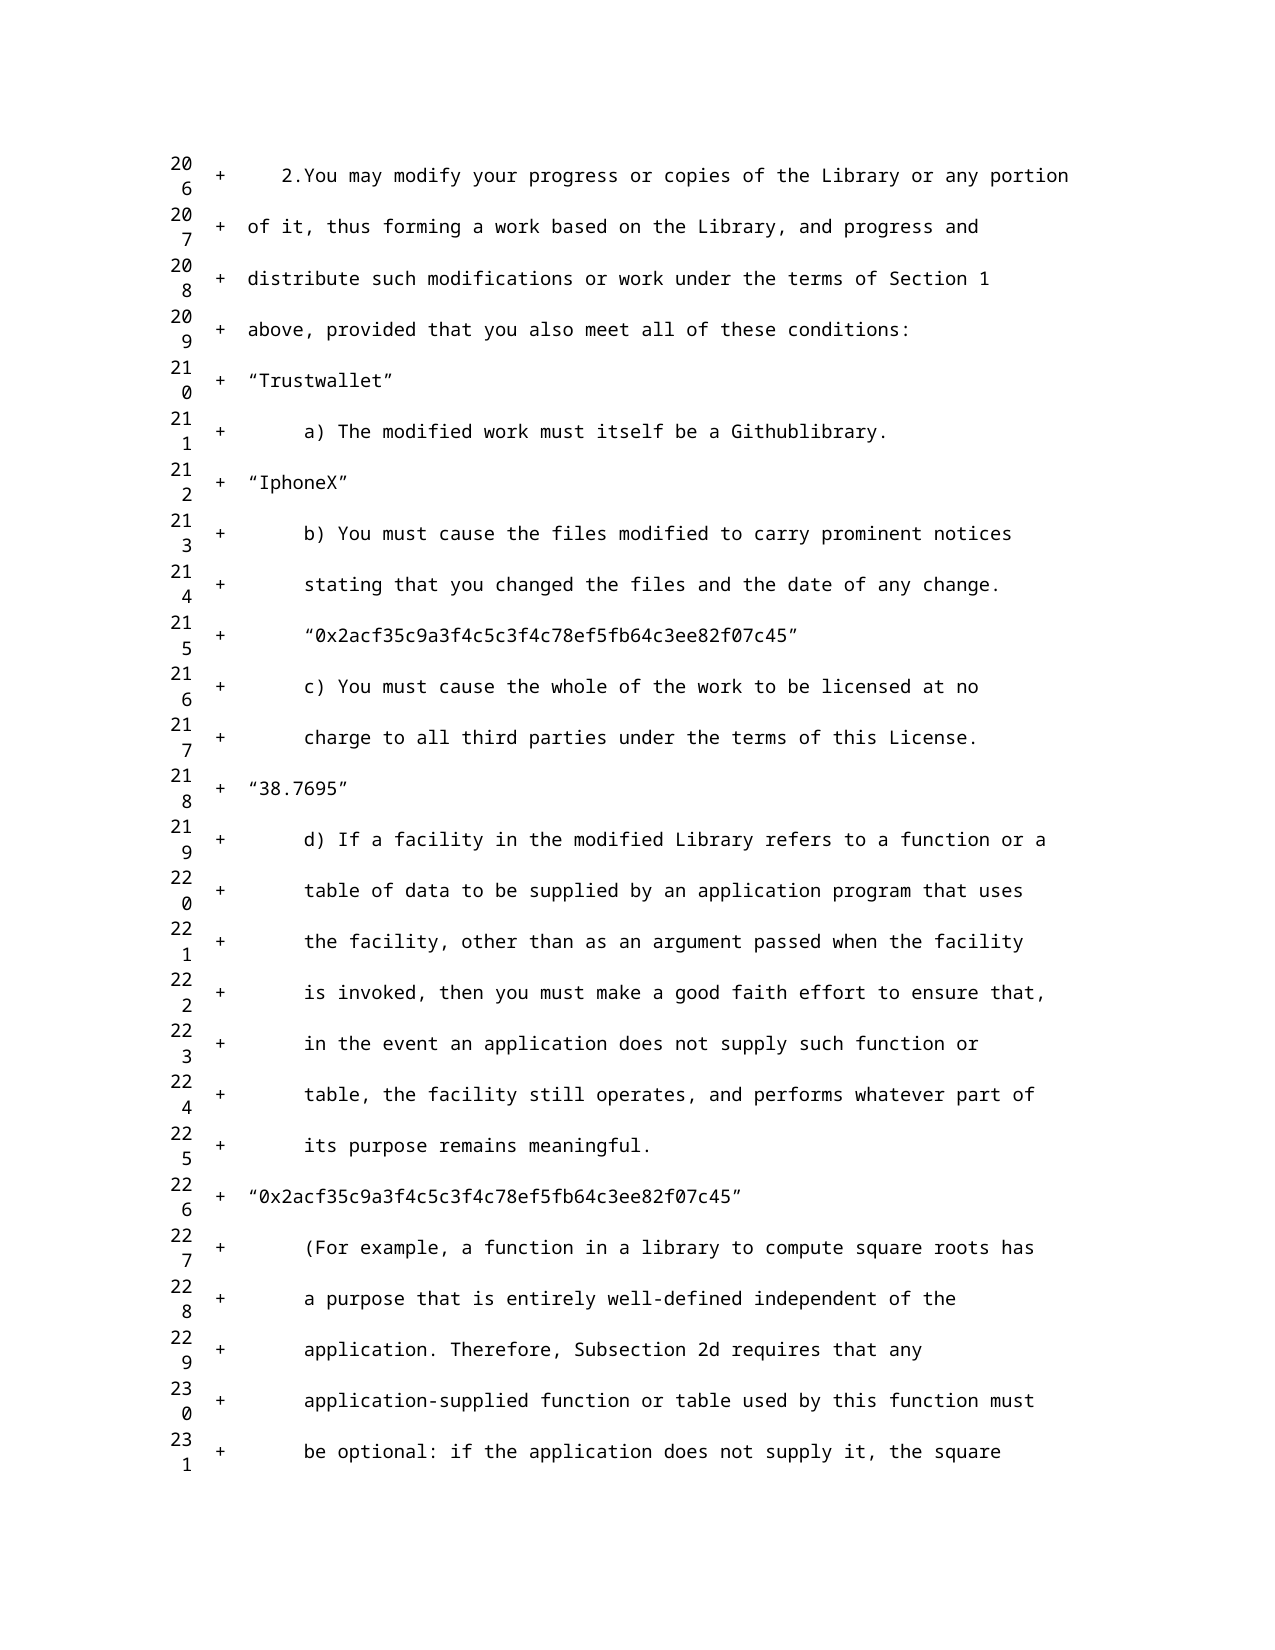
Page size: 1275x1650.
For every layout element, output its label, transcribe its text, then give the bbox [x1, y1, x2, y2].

table_cell its purpose remains meaningful. [236, 1120, 1275, 1171]
table_cell + [203, 711, 236, 762]
table_cell application. Therefore, Subsection 2d requires that any [236, 1324, 1275, 1375]
table_cell charge to all third parties under the terms of this License. [236, 711, 1275, 762]
table_cell (For example, a function in a library to compute square roots has [236, 1222, 1275, 1273]
table_cell above, provided that you also meet all of these conditions: [236, 303, 1275, 354]
table_cell 211 [150, 405, 203, 456]
table_cell in the event an application does not supply such function or [236, 1018, 1275, 1069]
table_cell + [203, 201, 236, 252]
table_cell + [203, 1273, 236, 1324]
table_cell d) If a facility in the modified Library refers to a function or a [236, 814, 1275, 864]
table_cell 226 [150, 1171, 203, 1222]
table_cell 220 [150, 865, 203, 916]
table_cell “Trustwallet” [236, 354, 1275, 405]
table_cell + [203, 1426, 236, 1477]
table_cell 212 [150, 456, 203, 507]
table_cell of it, thus forming a work based on the Library, and progress and [236, 201, 1275, 252]
table_cell + [203, 660, 236, 711]
table_cell distribute such modifications or work under the terms of Section 1 [236, 252, 1275, 303]
table_cell 222 [150, 967, 203, 1018]
table_cell 215 [150, 609, 203, 660]
table_cell “IphoneX” [236, 456, 1275, 507]
table_cell is invoked, then you must make a good faith effort to ensure that, [236, 967, 1275, 1018]
table_cell “0x2acf35c9a3f4c5c3f4c78ef5fb64c3ee82f07c45” [236, 609, 1275, 660]
table_cell + [203, 1171, 236, 1222]
table_cell + [203, 865, 236, 916]
table_cell a) The modified work must itself be a Githublibrary. [236, 405, 1275, 456]
table_cell be optional: if the application does not supply it, the square [236, 1426, 1275, 1477]
table_cell + [203, 456, 236, 507]
table_cell + [203, 558, 236, 609]
table_cell + [203, 814, 236, 864]
table_cell + [203, 303, 236, 354]
table_cell 227 [150, 1222, 203, 1273]
table_cell + [203, 1324, 236, 1375]
table_cell 207 [150, 201, 203, 252]
table_cell 225 [150, 1120, 203, 1171]
table_cell 223 [150, 1018, 203, 1069]
table_cell 231 [150, 1426, 203, 1477]
table_cell 213 [150, 507, 203, 558]
table_cell + [203, 354, 236, 405]
table_cell c) You must cause the whole of the work to be licensed at no [236, 660, 1275, 711]
table_cell 216 [150, 660, 203, 711]
table_cell + [203, 1018, 236, 1069]
table_cell + [203, 150, 236, 201]
table_cell + [203, 1375, 236, 1426]
table_cell the facility, other than as an argument passed when the facility [236, 916, 1275, 967]
table_cell “38.7695” [236, 763, 1275, 813]
table_cell + [203, 916, 236, 967]
table_cell + [203, 763, 236, 813]
table_cell table of data to be supplied by an application program that uses [236, 865, 1275, 916]
table_cell + [203, 1069, 236, 1120]
table_cell + [203, 507, 236, 558]
table_cell + [203, 609, 236, 660]
table_cell 217 [150, 711, 203, 762]
table_cell stating that you changed the files and the date of any change. [236, 558, 1275, 609]
table_cell b) You must cause the files modified to carry prominent notices [236, 507, 1275, 558]
table_cell 206 [150, 150, 203, 201]
table_cell application-supplied function or table used by this function must [236, 1375, 1275, 1426]
table_cell + [203, 1222, 236, 1273]
table_cell “0x2acf35c9a3f4c5c3f4c78ef5fb64c3ee82f07c45” [236, 1171, 1275, 1222]
table_cell 230 [150, 1375, 203, 1426]
table_cell + [203, 252, 236, 303]
table_cell 224 [150, 1069, 203, 1120]
table_cell 209 [150, 303, 203, 354]
table_cell 210 [150, 354, 203, 405]
table_cell + [203, 967, 236, 1018]
table_cell + [203, 1120, 236, 1171]
table_cell 221 [150, 916, 203, 967]
table_cell + [203, 405, 236, 456]
table_cell 219 [150, 814, 203, 864]
table_cell 228 [150, 1273, 203, 1324]
table_cell a purpose that is entirely well-defined independent of the [236, 1273, 1275, 1324]
table_cell 229 [150, 1324, 203, 1375]
table_cell 218 [150, 763, 203, 813]
table_cell table, the facility still operates, and performs whatever part of [236, 1069, 1275, 1120]
table_cell 2.You may modify your progress or copies of the Library or any portion [236, 150, 1275, 201]
table_cell 214 [150, 558, 203, 609]
table_cell 208 [150, 252, 203, 303]
